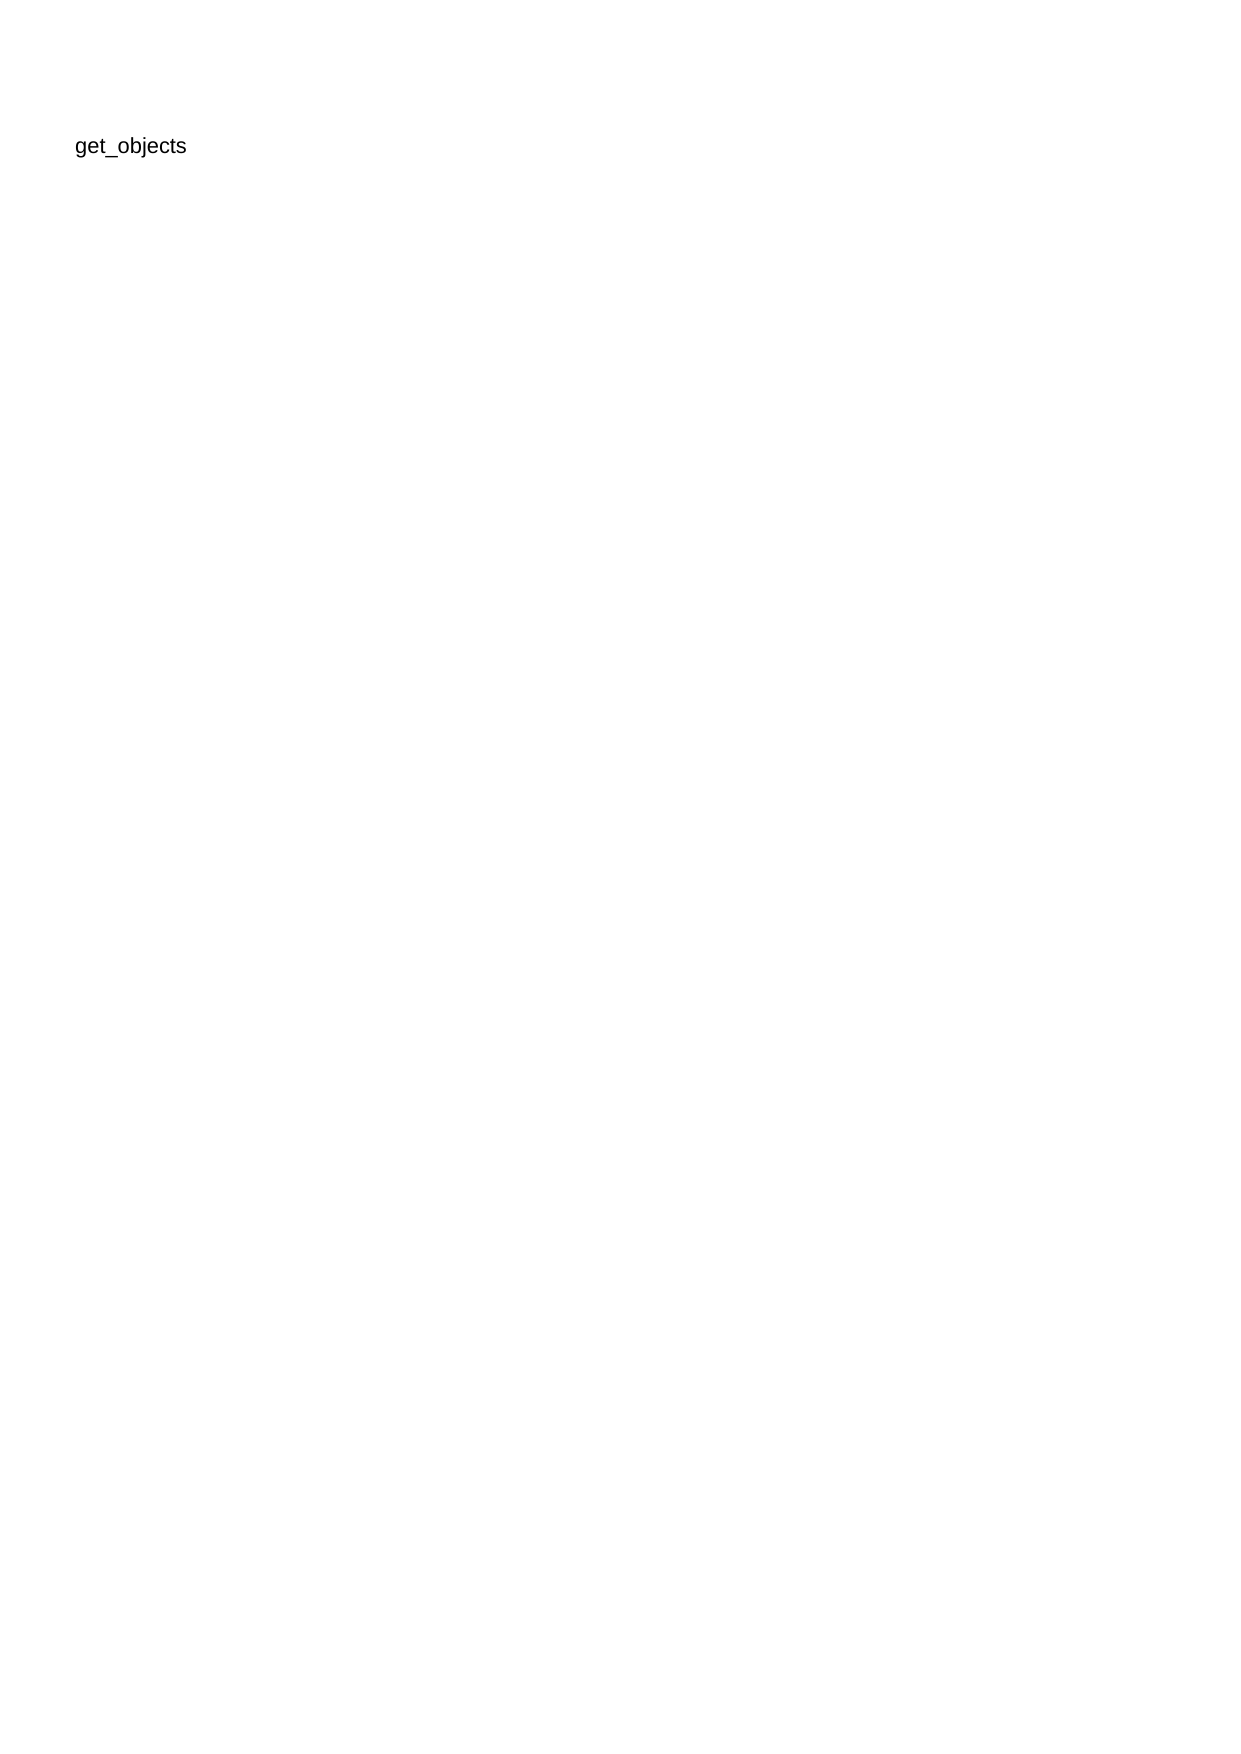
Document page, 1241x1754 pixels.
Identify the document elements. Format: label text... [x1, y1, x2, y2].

text get_objects [75, 127, 1165, 164]
